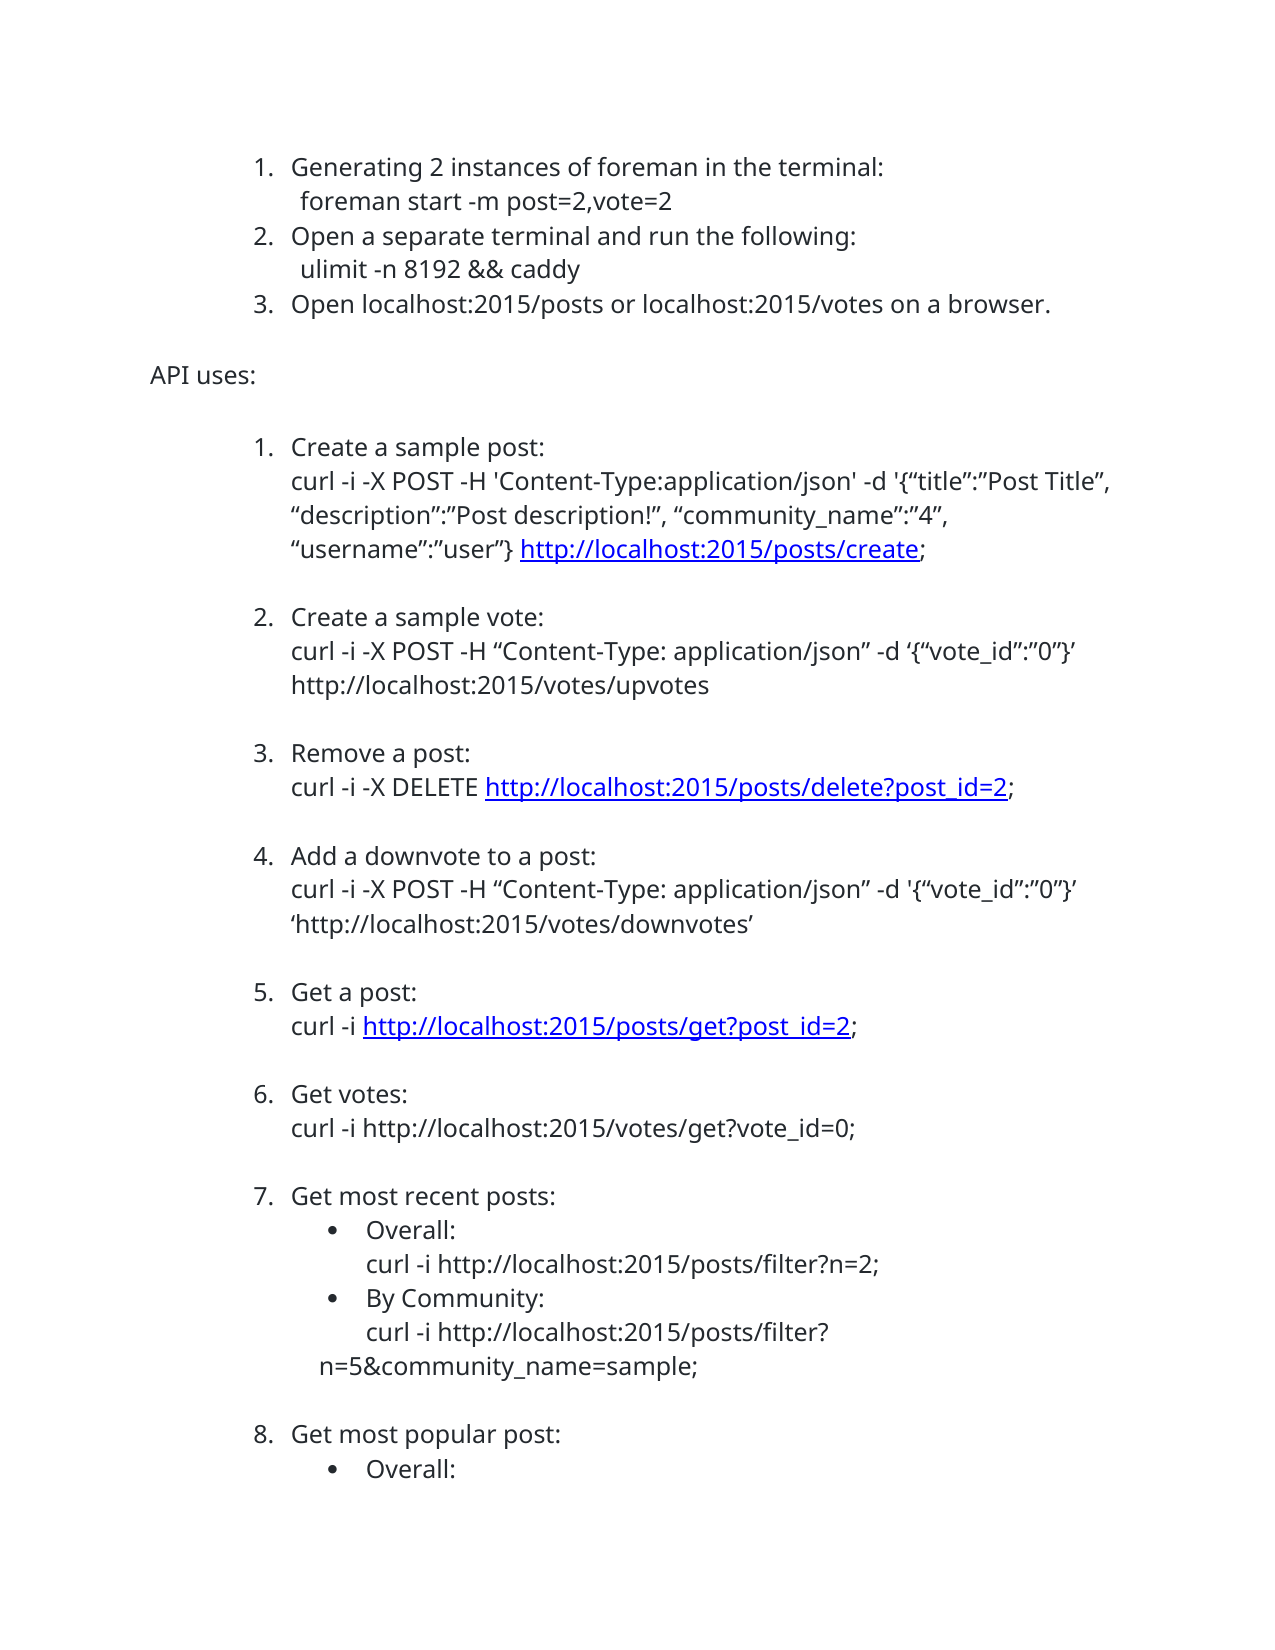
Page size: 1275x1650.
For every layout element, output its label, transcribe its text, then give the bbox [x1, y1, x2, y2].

list Remove a post: [253, 736, 1125, 770]
list curl -i -X POST -H “Content-Type: application/json” -d ‘{“vote_id”:”0”}’ http://localhost:2015/votes/upvotes [291, 634, 1125, 702]
list By Community: [328, 1281, 1125, 1315]
list Overall: [328, 1451, 1125, 1485]
list curl -i http://localhost:2015/votes/get?vote_id=0; [291, 1111, 1125, 1145]
list Generating 2 instances of foreman in the terminal: foreman start -m post=2,vote=2 [253, 150, 1125, 218]
list Overall: [328, 1213, 1125, 1247]
list curl -i http://localhost:2015/posts/get?post_id=2; [291, 1008, 1125, 1042]
list Get most recent posts: [253, 1179, 1125, 1213]
list Add a downvote to a post: [253, 838, 1125, 872]
list Get votes: [253, 1077, 1125, 1111]
list curl -i -X DELETE http://localhost:2015/posts/delete?post_id=2; [291, 770, 1125, 804]
list API uses: [150, 358, 1125, 392]
list Open localhost:2015/posts or localhost:2015/votes on a browser. [253, 286, 1125, 320]
list Get most popular post: [253, 1417, 1125, 1451]
list Get a post: [253, 974, 1125, 1008]
list curl -i http://localhost:2015/posts/filter?n=5&community_name=sample; [319, 1315, 1125, 1383]
list Open a separate terminal and run the following: ulimit -n 8192 && caddy [253, 218, 1125, 286]
list curl -i -X POST -H “Content-Type: application/json” -d '{“vote_id”:”0”}’ ‘http://localhost:2015/votes/downvotes’ [291, 872, 1125, 940]
list curl -i http://localhost:2015/posts/filter?n=2; [366, 1247, 1125, 1281]
list Create a sample vote: [253, 600, 1125, 634]
list curl -i -X POST -H 'Content-Type:application/json' -d '{“title”:”Post Title”, “description”:”Post description!”, “community_name”:”4”, “username”:”user”} http://localhost:2015/posts/create; [291, 463, 1125, 566]
list Create a sample post: [253, 429, 1125, 463]
